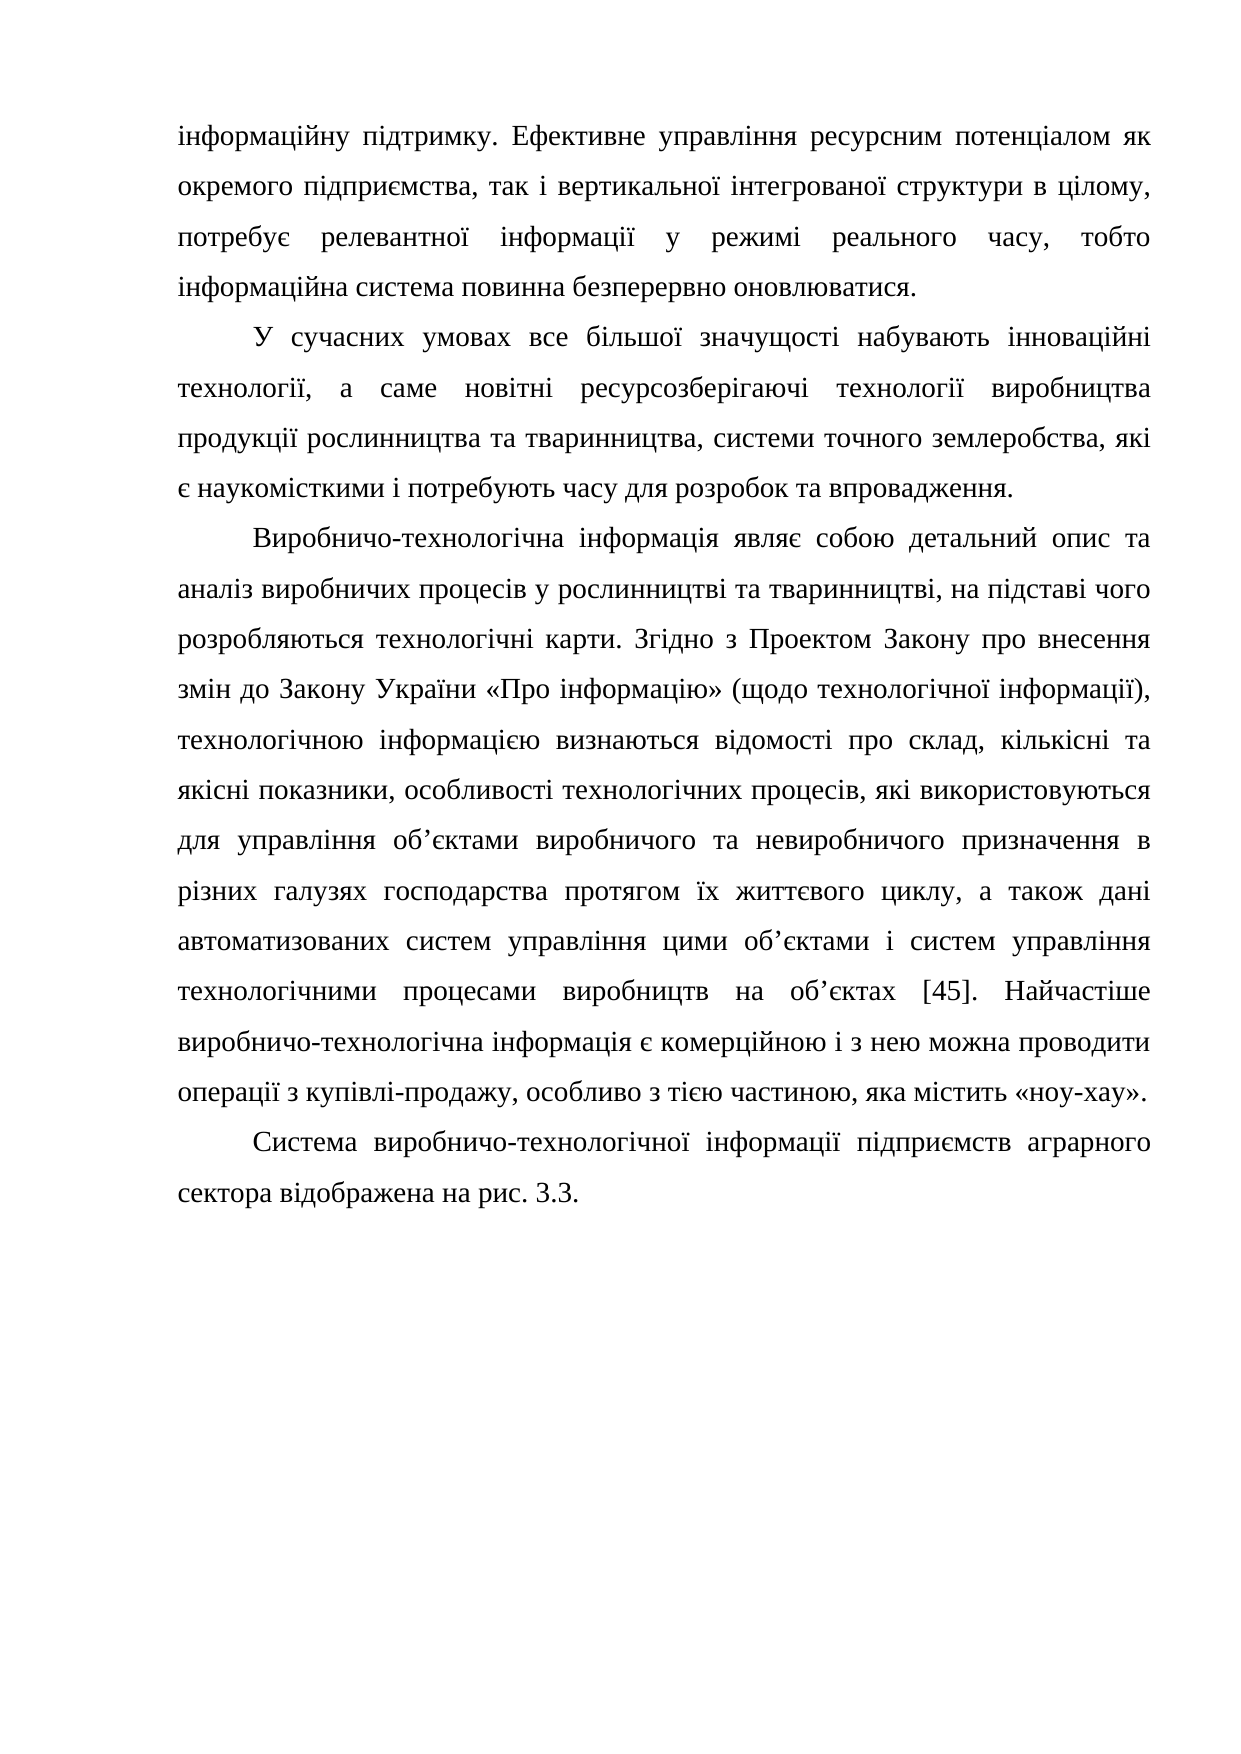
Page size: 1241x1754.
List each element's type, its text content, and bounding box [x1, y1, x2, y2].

text Система виробничо-технологічної інформації підприємств аграрного сектора відображена на рис. 3.3. [177, 1124, 1152, 1208]
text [177, 118, 1152, 303]
text Виробничо-технологічна інформація являє собою детальний опис та аналіз виробничих процесів у рослинництві та тваринництві, на підставі чого розробляються технологічні карти. Згідно з Проектом Закону про внесення змін до Закону України «Про інформацію» (щодо технологічної інформації), технологічною інформацією визнаються відомості про склад, кількісні та якісні показники, особливості технологічних процесів, які використовуються для управління об’єктами виробничого та невиробничого призначення в різних галузях господарства протягом їх життєвого циклу, а також дані автоматизованих систем управління цими об’єктами і систем управління технологічними процесами виробництв на об’єктах [45]. Найчастіше виробничо-технологічна інформація є комерційною і з нею можна проводити операції з купівлі-продажу, особливо з тією частиною, яка містить «ноу-хау». [177, 521, 1152, 1108]
text У сучасних умовах все більшої значущості набувають інноваційні технології, а саме новітні ресурсозберігаючі технології виробництва продукції рослинництва та тваринництва, системи точного землеробства, які є наукомісткими і потребують часу для розробок та впровадження. [177, 319, 1152, 504]
